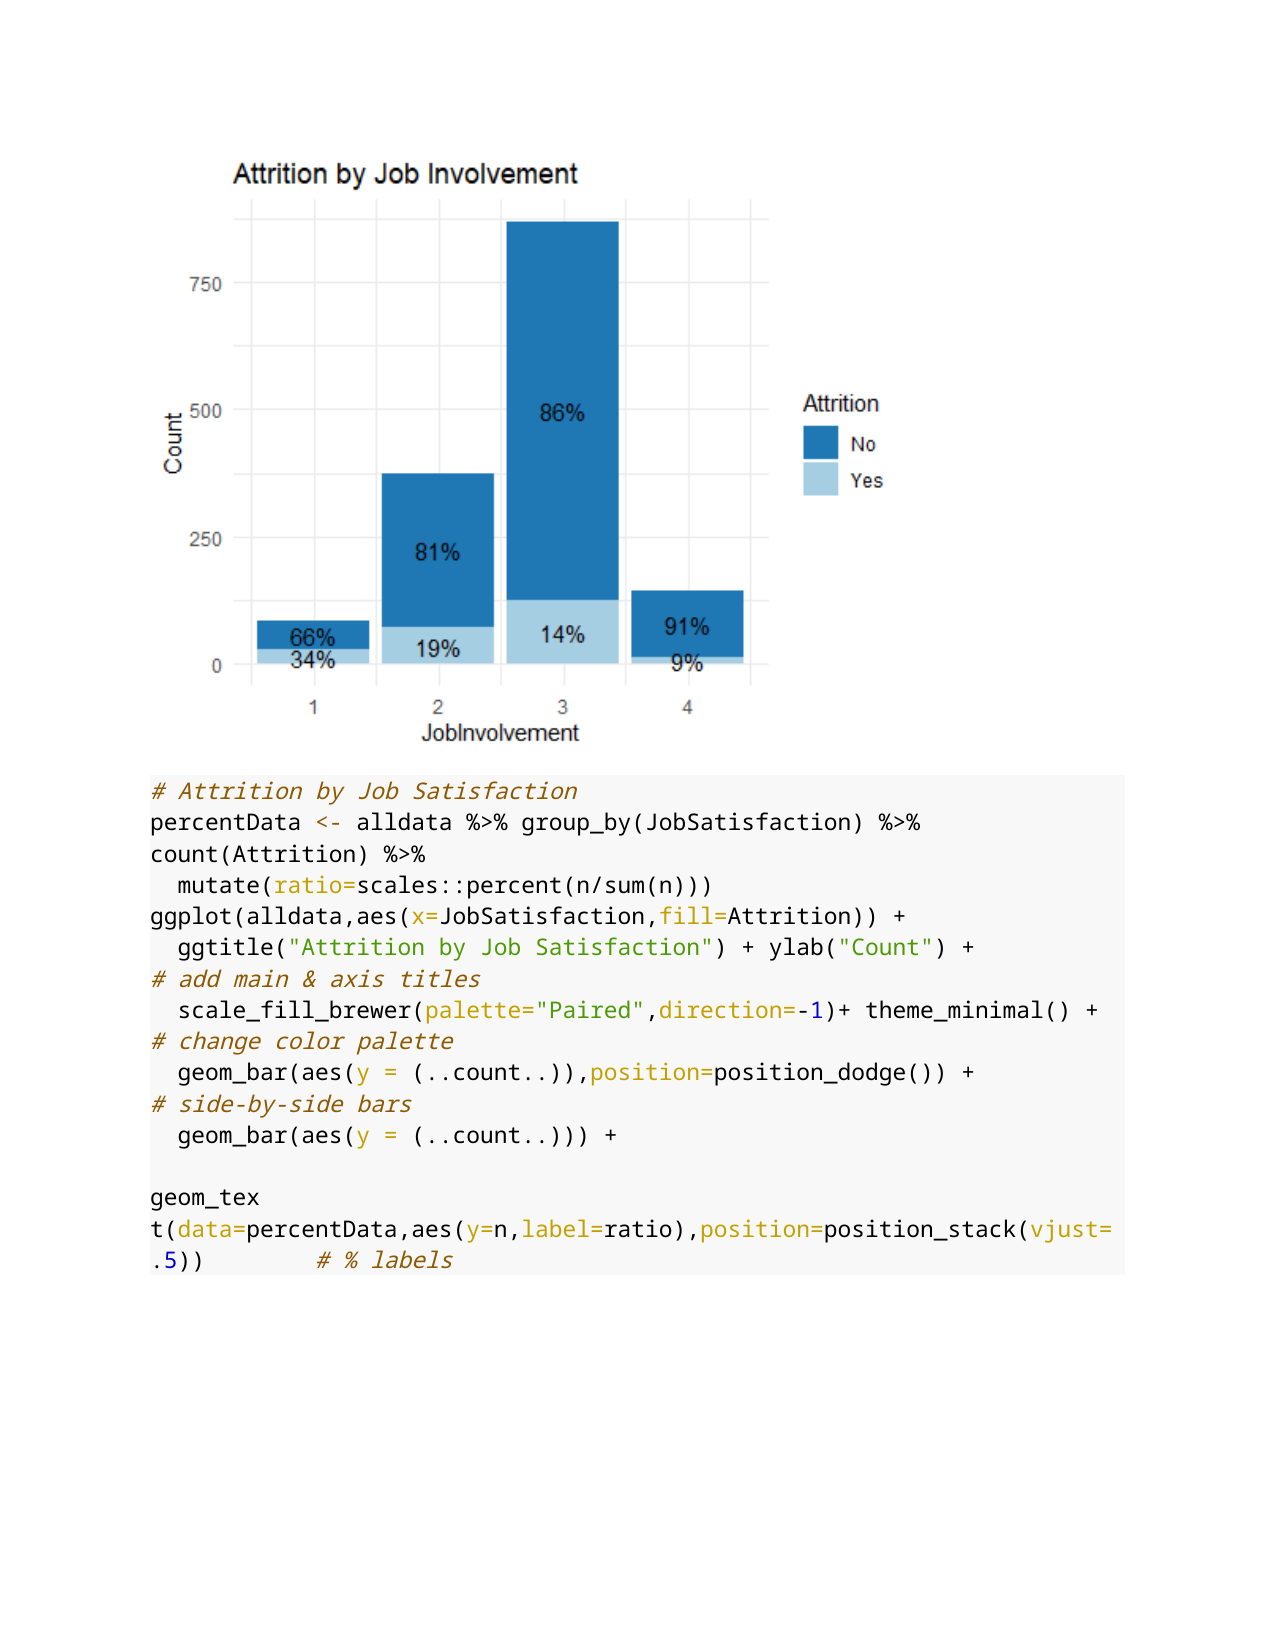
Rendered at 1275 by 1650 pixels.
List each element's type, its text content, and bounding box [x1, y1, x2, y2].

text # Attrition by Job Satisfaction percentData <- alldata %>% group_by(JobSatisfaction) %>% count(Attrition) %>% mutate(ratio=scales::percent(n/sum(n))) ggplot(alldata,aes(x=JobSatisfaction,fill=Attrition)) + ggtitle("Attrition by Job Satisfaction") + ylab("Count") + # add main & axis titles scale_fill_brewer(palette="Paired",direction=-1)+ theme_minimal() + # change color palette geom_bar(aes(y = (..count..)),position=position_dodge()) + # side-by-side bars geom_bar(aes(y = (..count..))) + geom_text(data=percentData,aes(y=n,label=ratio),position=position_stack(vjust=.5)) # % labels [150, 775, 1125, 1275]
picture [150, 150, 908, 757]
